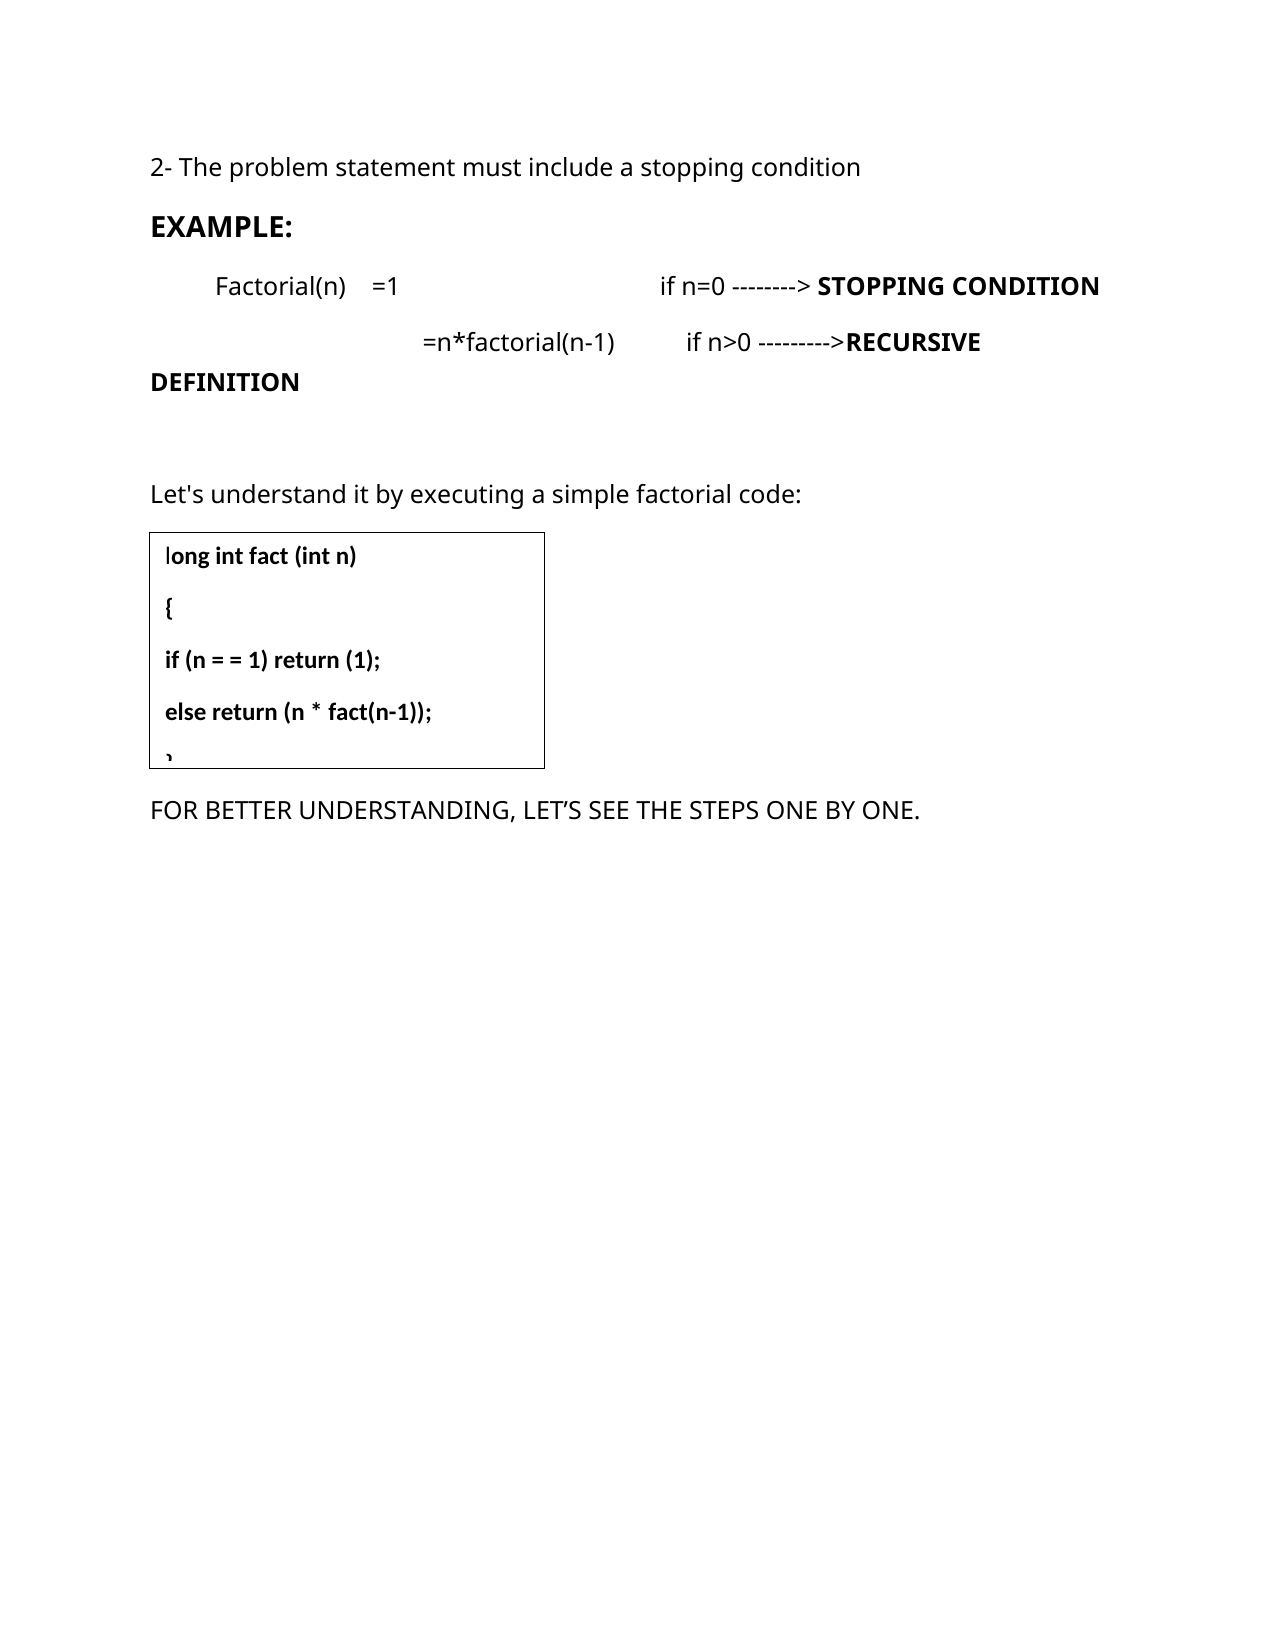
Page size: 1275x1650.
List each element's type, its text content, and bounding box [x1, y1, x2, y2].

text =n*factorial(n-1) if n>0 --------->RECURSIVE DEFINITION [150, 325, 1125, 398]
text FOR BETTER UNDERSTANDING, LET’S SEE THE STEPS ONE BY ONE. [150, 792, 1125, 827]
text 2- The problem statement must include a stopping condition [150, 150, 1125, 184]
text Factorial(n) =1 if n=0 --------> STOPPING CONDITION [150, 269, 1125, 303]
text EXAMPLE: [150, 206, 1125, 246]
text Let's understand it by executing a simple factorial code: [150, 477, 1125, 511]
